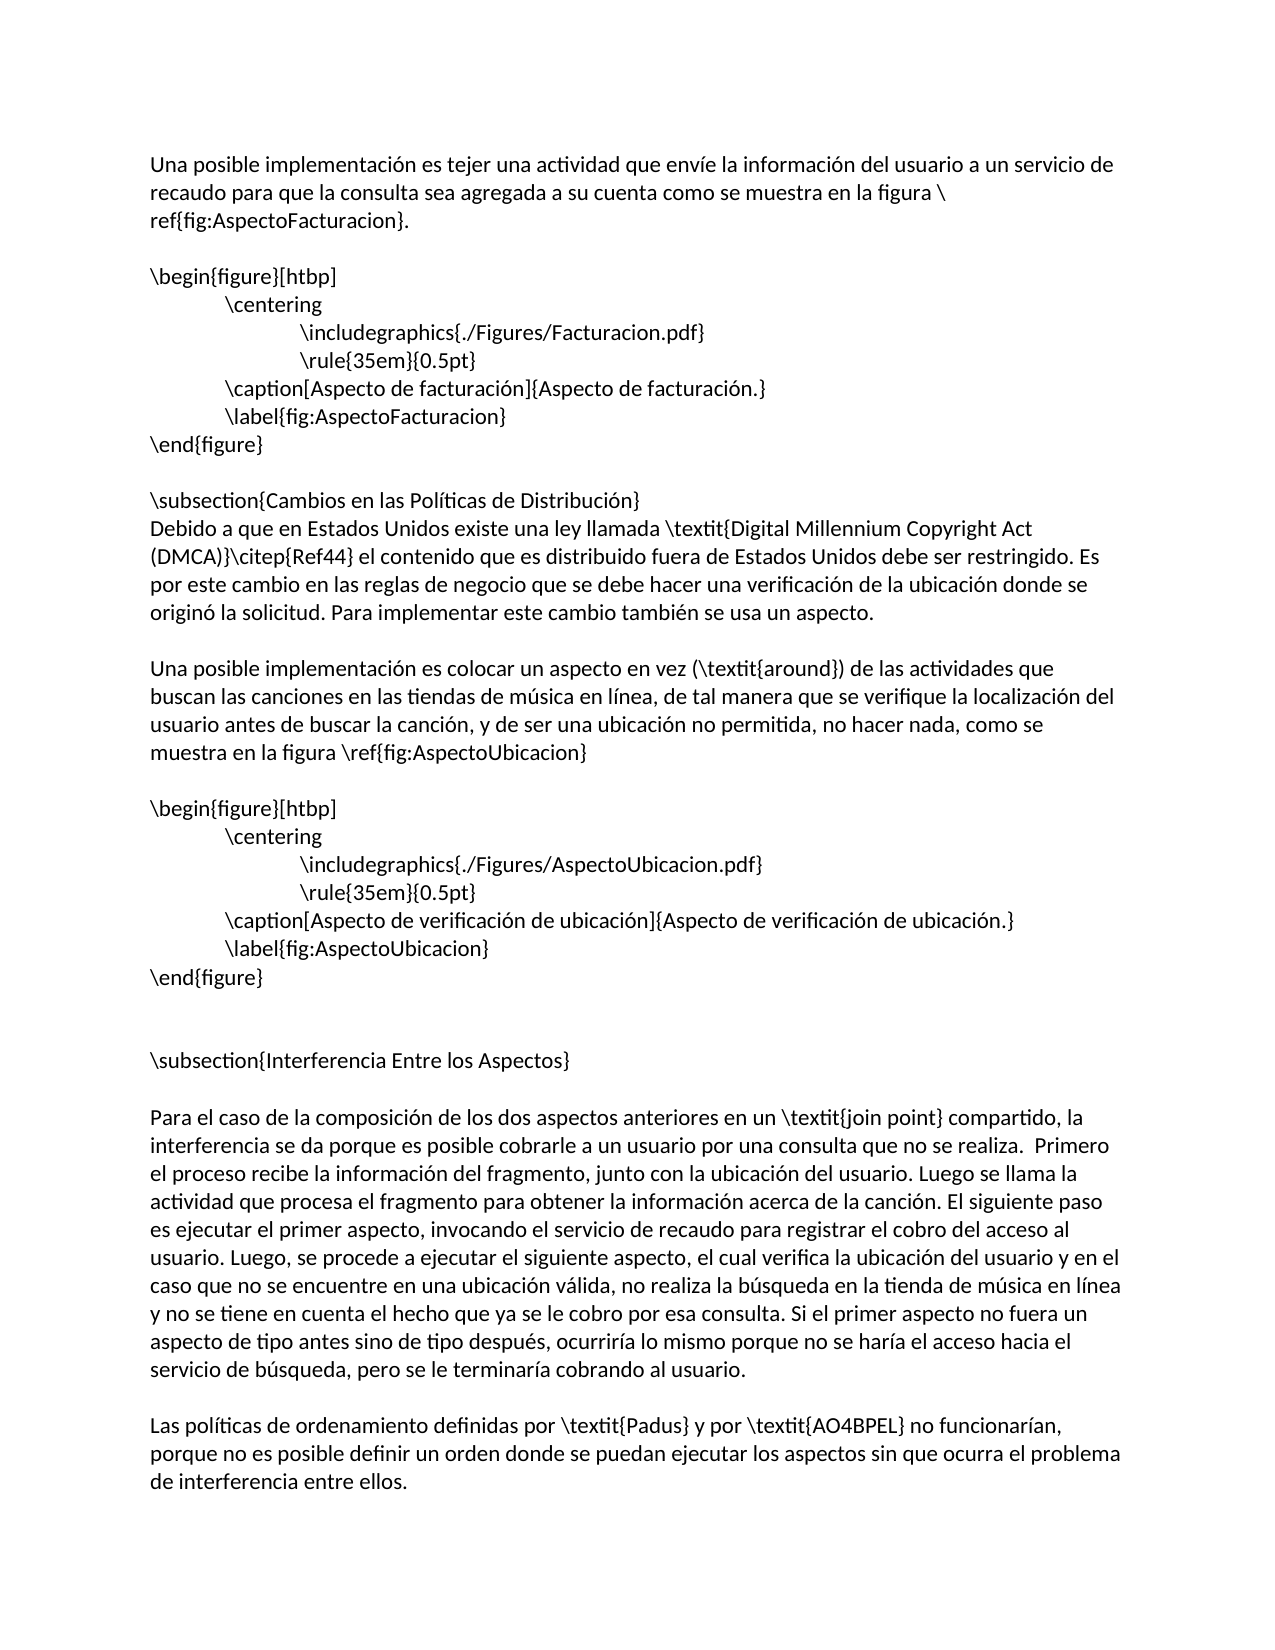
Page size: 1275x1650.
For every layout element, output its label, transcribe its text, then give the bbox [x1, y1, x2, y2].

list \includegraphics{./Figures/Facturacion.pdf} [150, 318, 1125, 346]
list \subsection{Interferencia Entre los Aspectos} [150, 1047, 1125, 1075]
list \rule{35em}{0.5pt} [150, 346, 1125, 374]
list \label{fig:AspectoUbicacion} [150, 934, 1125, 963]
list Las políticas de ordenamiento definidas por \textit{Padus} y por \textit{AO4BPEL} no funcionarían, porque no es posible definir un orden donde se puedan ejecutar los aspectos sin que ocurra el problema de interferencia entre ellos. [150, 1411, 1125, 1495]
list \rule{35em}{0.5pt} [150, 878, 1125, 907]
list \end{figure} [150, 430, 1125, 458]
list \includegraphics{./Figures/AspectoUbicacion.pdf} [150, 851, 1125, 878]
list \caption[Aspecto de verificación de ubicación]{Aspecto de verificación de ubicación.} [150, 907, 1125, 934]
list Una posible implementación es colocar un aspecto en vez (\textit{around}) de las actividades que buscan las canciones en las tiendas de música en línea, de tal manera que se verifique la localización del usuario antes de buscar la canción, y de ser una ubicación no permitida, no hacer nada, como se muestra en la figura \ref{fig:AspectoUbicacion} [150, 654, 1125, 766]
list \caption[Aspecto de facturación]{Aspecto de facturación.} [150, 374, 1125, 402]
list \centering [150, 822, 1125, 851]
list \centering [150, 290, 1125, 318]
list Una posible implementación es tejer una actividad que envíe la información del usuario a un servicio de recaudo para que la consulta sea agregada a su cuenta como se muestra en la figura \ref{fig:AspectoFacturacion}. [150, 150, 1125, 234]
list \begin{figure}[htbp] [150, 794, 1125, 822]
list \subsection{Cambios en las Políticas de Distribución} [150, 486, 1125, 514]
list Para el caso de la composición de los dos aspectos anteriores en un \textit{join point} compartido, la interferencia se da porque es posible cobrarle a un usuario por una consulta que no se realiza. Primero el proceso recibe la información del fragmento, junto con la ubicación del usuario. Luego se llama la actividad que procesa el fragmento para obtener la información acerca de la canción. El siguiente paso es ejecutar el primer aspecto, invocando el servicio de recaudo para registrar el cobro del acceso al usuario. Luego, se procede a ejecutar el siguiente aspecto, el cual verifica la ubicación del usuario y en el caso que no se encuentre en una ubicación válida, no realiza la búsqueda en la tienda de música en línea y no se tiene en cuenta el hecho que ya se le cobro por esa consulta. Si el primer aspecto no fuera un aspecto de tipo antes sino de tipo después, ocurriría lo mismo porque no se haría el acceso hacia el servicio de búsqueda, pero se le terminaría cobrando al usuario. [150, 1103, 1125, 1383]
list Debido a que en Estados Unidos existe una ley llamada \textit{Digital Millennium Copyright Act (DMCA)}\citep{Ref44} el contenido que es distribuido fuera de Estados Unidos debe ser restringido. Es por este cambio en las reglas de negocio que se debe hacer una verificación de la ubicación donde se originó la solicitud. Para implementar este cambio también se usa un aspecto. [150, 514, 1125, 626]
list \begin{figure}[htbp] [150, 262, 1125, 290]
list \label{fig:AspectoFacturacion} [150, 402, 1125, 430]
list \end{figure} [150, 963, 1125, 991]
